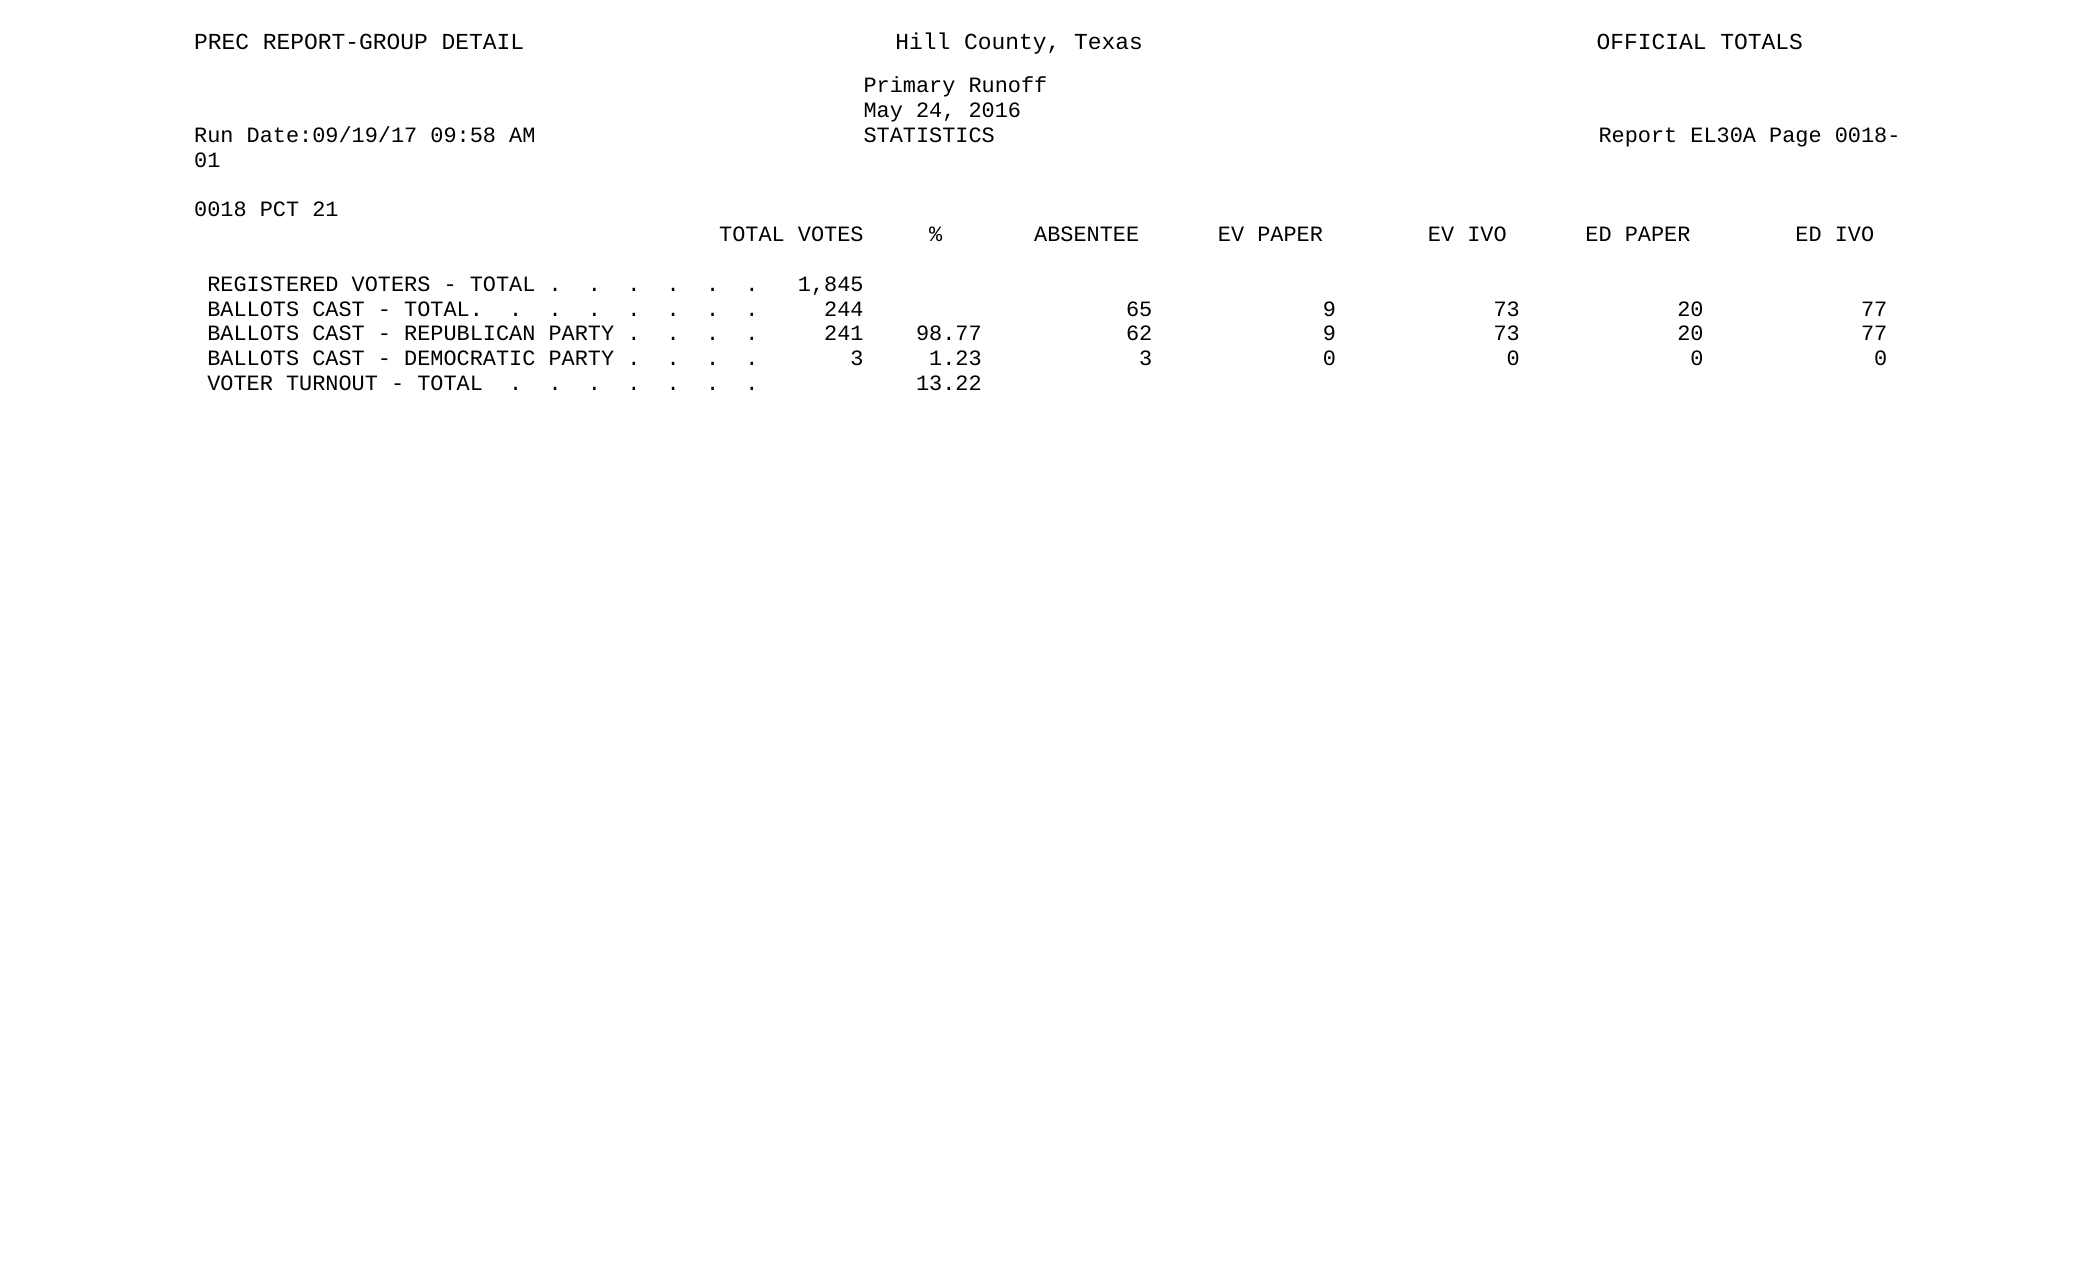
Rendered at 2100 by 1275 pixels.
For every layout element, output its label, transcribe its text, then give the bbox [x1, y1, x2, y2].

text VOTER TURNOUT - TOTAL . . . . . . . 13.22 PREC REPORT-GROUP DETAIL Hill County, Texas OFFICIAL TOTALS [194, 372, 1906, 427]
text TOTAL VOTES % ABSENTEE EV PAPER EV IVO ED PAPER ED IVO [194, 223, 1906, 248]
text BALLOTS CAST - DEMOCRATIC PARTY . . . . 3 1.23 3 0 0 0 0 [194, 347, 1906, 372]
text BALLOTS CAST - TOTAL. . . . . . . . 244 65 9 73 20 77 [194, 298, 1906, 322]
text BALLOTS CAST - REPUBLICAN PARTY . . . . 241 98.77 62 9 73 20 77 [194, 322, 1906, 347]
text Primary Runoff [194, 74, 1906, 99]
text REGISTERED VOTERS - TOTAL . . . . . . 1,845 [194, 273, 1906, 298]
text May 24, 2016 [194, 99, 1906, 124]
text Run Date:09/19/17 09:58 AM STATISTICS Report EL30A Page 0018-01 [194, 124, 1906, 174]
text Grady Yarbrough . . . . . . . . . 0 0 0 0 0 0 PREC REPORT-GROUP DETAIL Hill County, Texas OFFICIAL TOTALS [194, 30, 1906, 56]
text 0018 PCT 21 [194, 198, 1906, 223]
